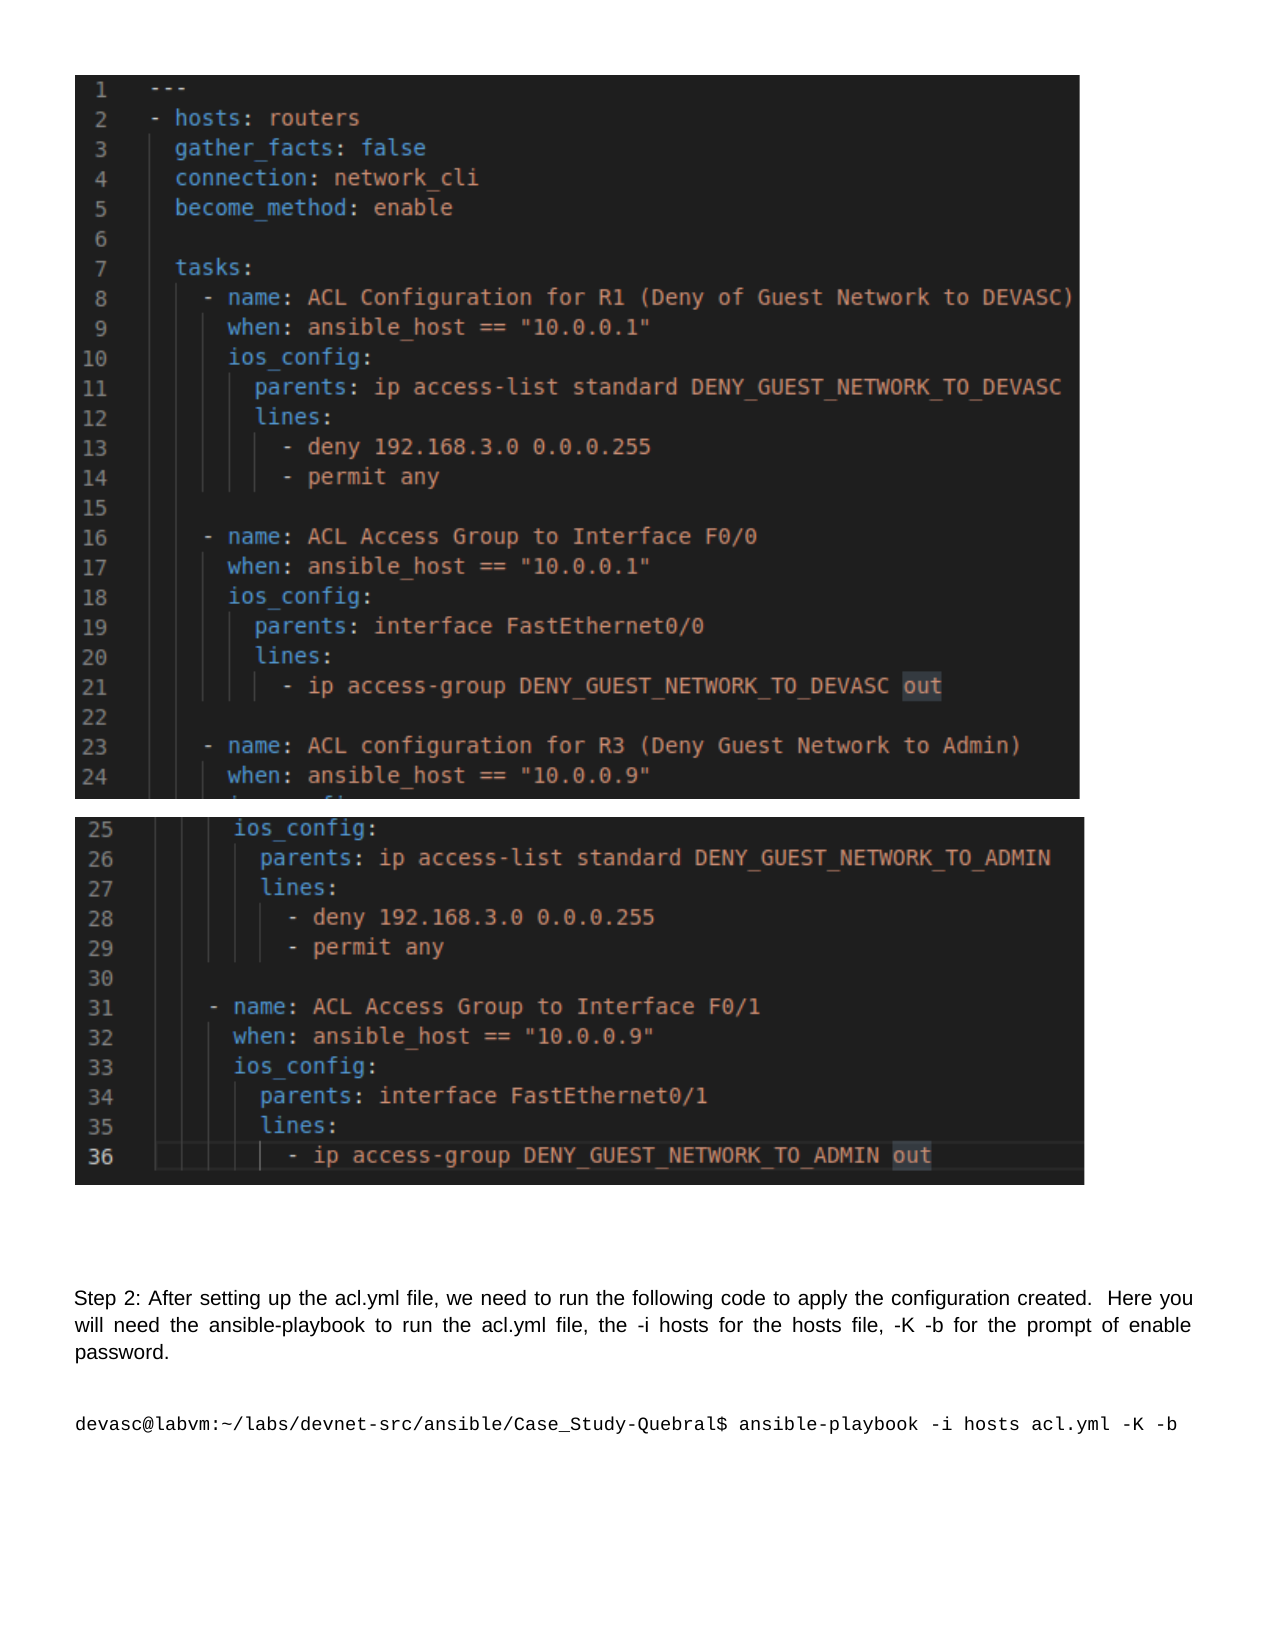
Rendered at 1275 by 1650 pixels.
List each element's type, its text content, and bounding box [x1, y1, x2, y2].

picture [75, 75, 1080, 799]
text Step 2: After setting up the acl.yml file, we need to run the following code to apply the configuration created. Here you will need the ansible-playbook to run the acl.yml file, the -i hosts for the hosts file, -K -b for the prompt of enable password. [73, 1286, 1195, 1364]
picture [75, 817, 1085, 1185]
text devasc@labvm:~/labs/devnet-src/ansible/Case_Study-Quebral$ ansible-playbook -i hosts acl.yml -K -b [75, 1414, 1200, 1436]
